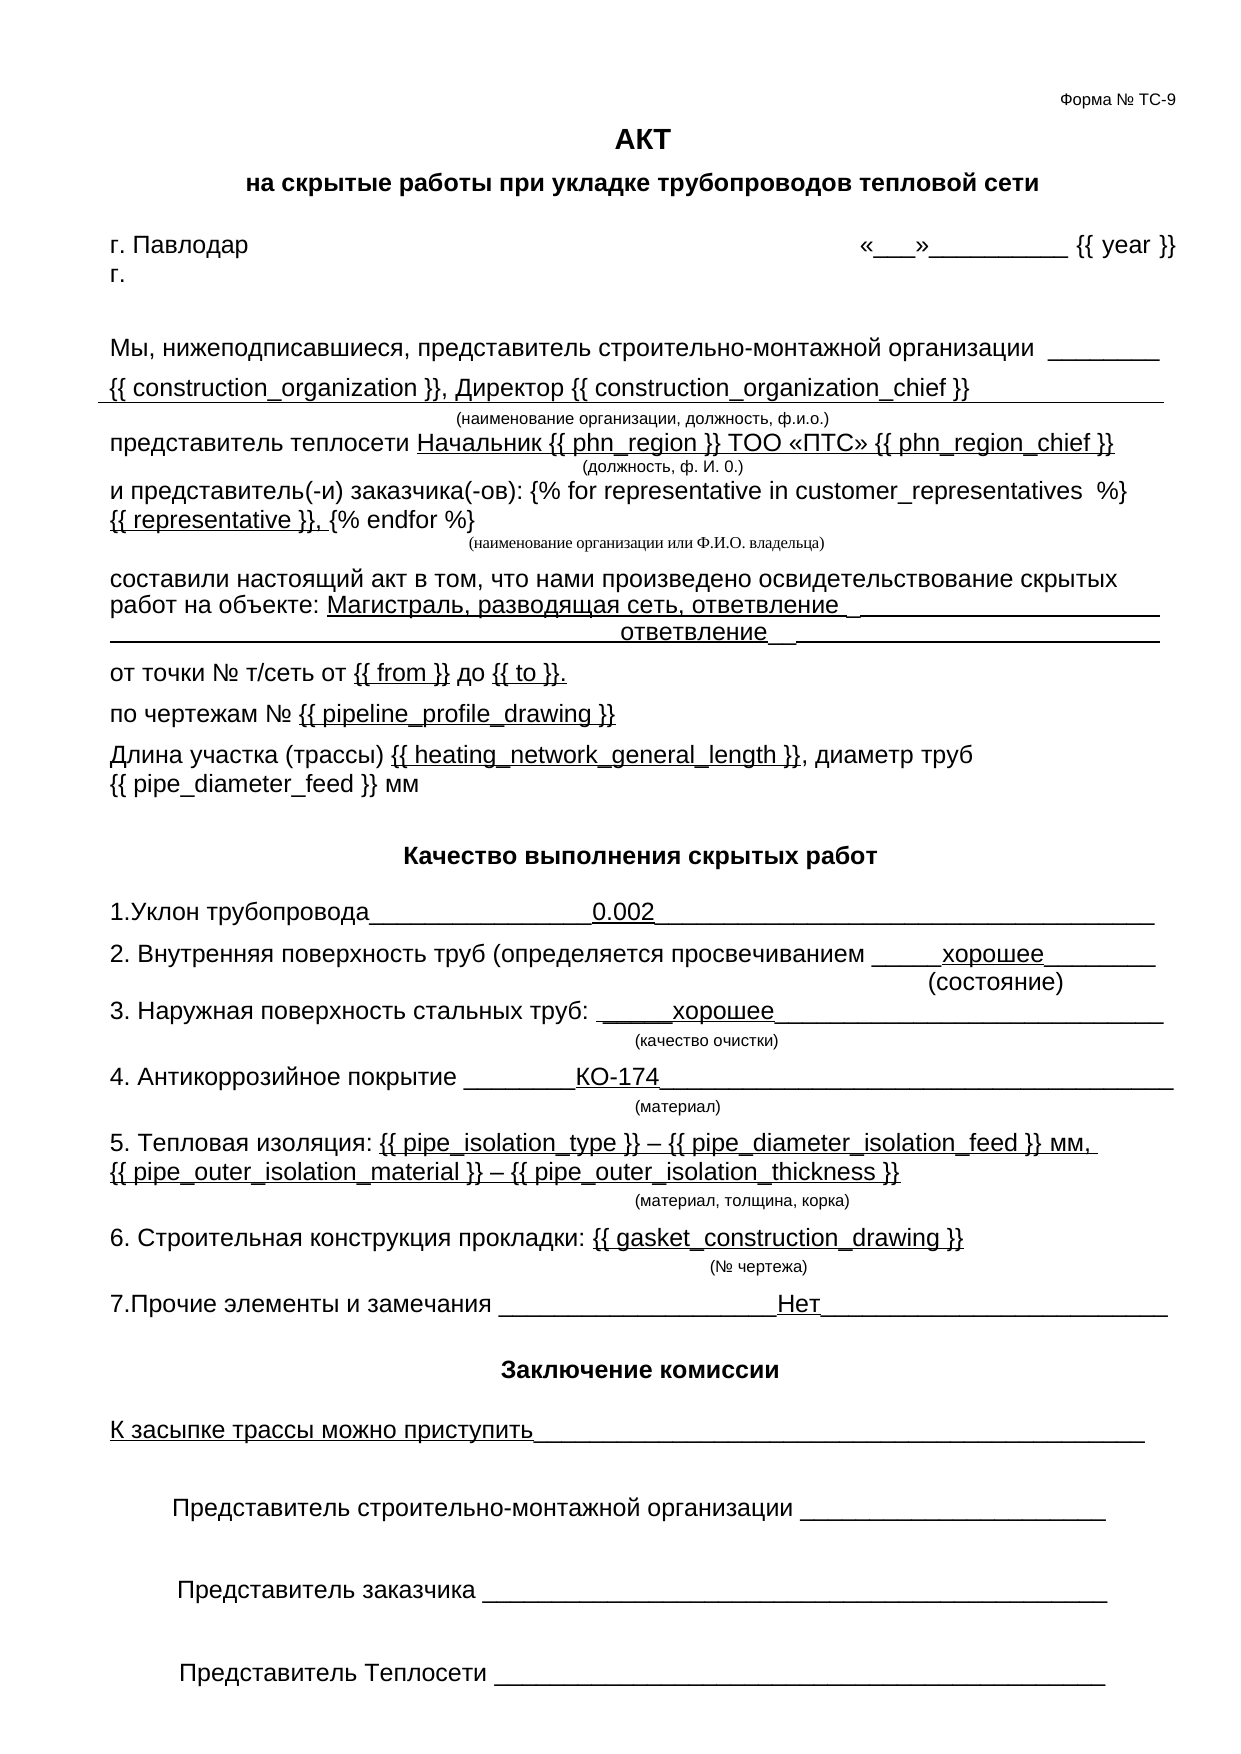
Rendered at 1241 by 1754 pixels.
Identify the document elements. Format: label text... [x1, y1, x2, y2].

text по чертежам № {{ pipeline_profile_drawing }} [109, 699, 1176, 728]
text (наименование организации, должность, ф.и.о.) [109, 409, 1176, 428]
text Представитель заказчика _____________________________________________ [109, 1576, 1176, 1604]
text 2. Внутренняя поверхность труб (определяется просвечиванием _____хорошее________ [109, 939, 1176, 967]
text (наименование организации или Ф.И.О. владельца) [117, 533, 1176, 552]
text представитель теплосети Начальник {{ phn_region }} ТОО «ПТС» {{ phn_region_chief }} [109, 428, 1176, 457]
text и представитель(-и) заказчика(-ов): {% for representative in customer_representatives %}{{ representative }}, {% endfor %} [109, 476, 1176, 533]
text г. Павлодар «___»__________ {{ year }} г. [109, 230, 1176, 287]
text Качество выполнения скрытых работ [109, 841, 1172, 869]
text (качество очистки) [559, 1030, 1176, 1049]
text (материал, толщина, корка) [559, 1191, 1176, 1210]
text Заключение комиссии [105, 1355, 1176, 1384]
text Форма № ТС-9 [183, 90, 1176, 109]
text 3. Наружная поверхность стальных труб: _____хорошее____________________________ [109, 996, 1176, 1025]
text 4. Антикоррозийное покрытие ________КО-174_____________________________________ [109, 1062, 1176, 1091]
text от точки № т/сеть от {{ from }} до {{ to }}. [109, 658, 1176, 686]
text (материал) [559, 1096, 1176, 1116]
table_header {{ construction_organization }}, Директор {{ construction_organization_chief }} [98, 362, 1164, 402]
text Представитель строительно-монтажной организации ______________________ [109, 1493, 1176, 1522]
text АКТ [109, 122, 1176, 155]
text Мы, нижеподписавшиеся, представитель строительно-монтажной организации ________ [109, 333, 1176, 362]
text 6. Строительная конструкция прокладки: {{ gasket_construction_drawing }} [109, 1223, 1176, 1251]
text (состояние) [109, 967, 1176, 996]
text Длина участка (трассы) {{ heating_network_general_length }}, диаметр труб {{ pipe_diameter_feed }} мм [109, 740, 1176, 798]
text (№ чертежа) [634, 1257, 1176, 1276]
text на скрытые работы при укладке трубопроводов тепловой сети [109, 168, 1176, 196]
text Представитель Теплосети ____________________________________________ [109, 1658, 1176, 1687]
text 7.Прочие элементы и замечания ____________________Нет_________________________ [109, 1289, 1176, 1317]
text К засыпке трассы можно приступить____________________________________________ [109, 1415, 1176, 1444]
text 5. Тепловая изоляция: {{ pipe_isolation_type }} – {{ pipe_diameter_isolation_feed }} мм, {{ pipe_outer_isolation_material }} – {{ pipe_outer_isolation_thickness }} [109, 1128, 1176, 1186]
text 1.Уклон трубопровода________________0.002____________________________________ [109, 897, 1176, 926]
text (должность, ф. И. 0.) [109, 457, 1176, 476]
text составили настоящий акт в том, что нами произведено освидетельствование скрытых работ на объекте: Магистраль, разводящая сеть, ответвление _ ответвление__ [109, 567, 1176, 645]
